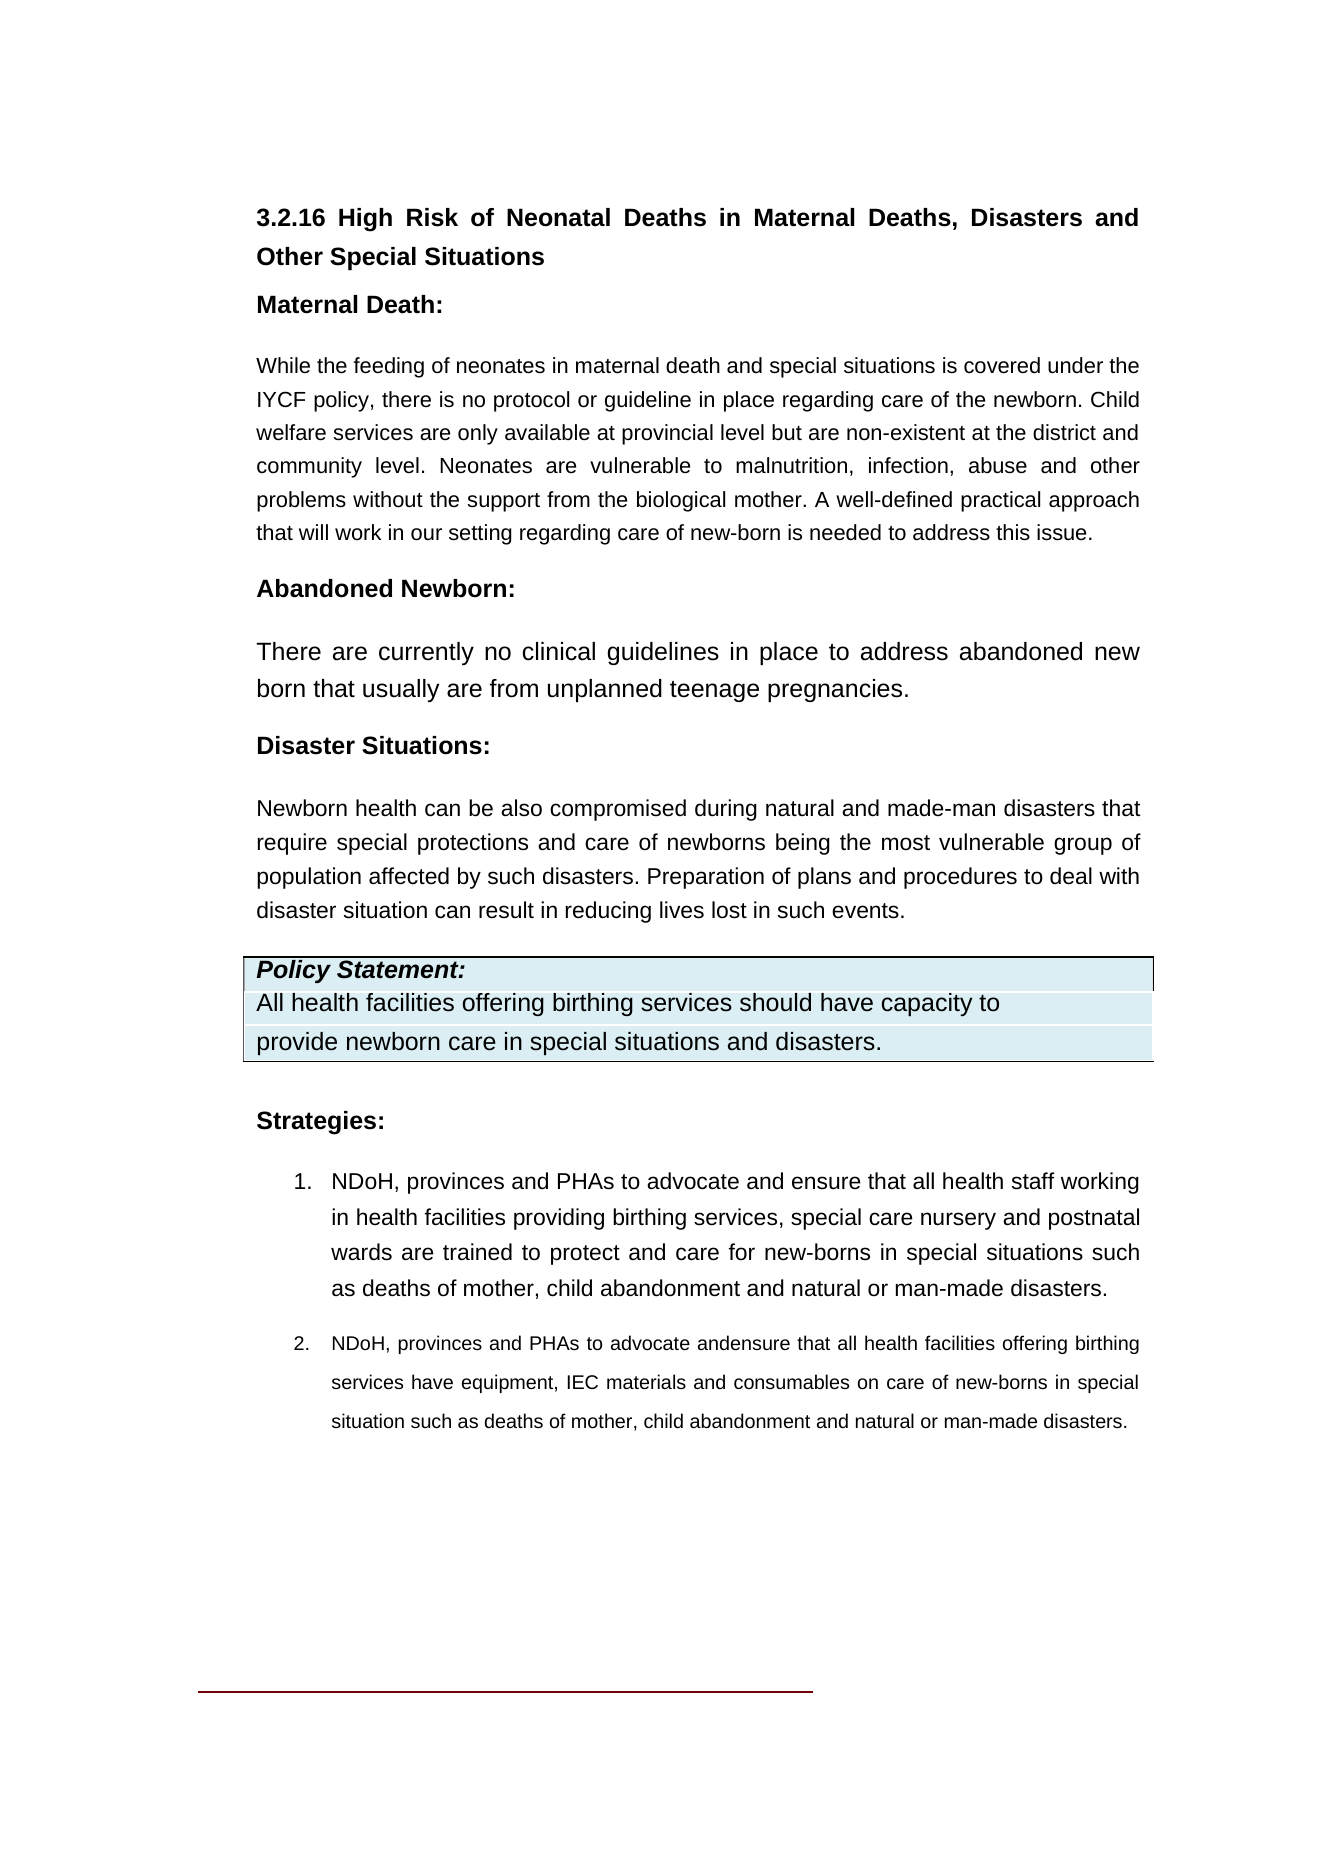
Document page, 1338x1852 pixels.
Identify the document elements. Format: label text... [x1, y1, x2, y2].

text Strategies: [256, 1106, 1264, 1134]
text Abandoned Newborn: [256, 574, 1264, 602]
text There are currently no clinical guidelines in place to address abandoned new born that usually are from unplanned teenage pregnancies. [256, 637, 1141, 703]
text 3.2.16 High Risk of Neonatal Deaths in Maternal Deaths, Disasters and Other Special Situations [256, 203, 1141, 271]
text Disaster Situations: [256, 731, 1264, 760]
text Policy Statement: [256, 955, 1264, 983]
list NDoH, provinces and PHAs to advocate andensure that all health facilities offering birthing services have equipment, IEC materials and consumables on care of new-borns in special situation such as deaths of mother, child abandonment and natural or man-made disasters. [293, 1332, 1141, 1432]
text All health facilities offering birthing services should have capacity to provide newborn care in special situations and disasters. [256, 988, 1089, 1056]
text Maternal Death: [256, 289, 1264, 318]
text While the feeding of neonates in maternal death and special situations is covered under the IYCF policy, there is no protocol or guideline in place regarding care of the newborn. Child welfare services are only available at provincial level but are non-existent at the district and community level. Neonates are vulnerable to malnutrition, infection, abuse and other problems without the support from the biological mother. A well-defined practical approach that will work in our setting regarding care of new-born is needed to address this issue. [256, 353, 1141, 546]
list NDoH, provinces and PHAs to advocate and ensure that all health staff working in health facilities providing birthing services, special care nursery and postnatal wards are trained to protect and care for new-borns in special situations such as deaths of mother, child abandonment and natural or man-made disasters. [293, 1168, 1141, 1301]
text Newborn health can be also compromised during natural and made-man disasters that require special protections and care of newborns being the most vulnerable group of population affected by such disasters. Preparation of plans and procedures to deal with disaster situation can result in reducing lives lost in such events. [256, 795, 1141, 924]
